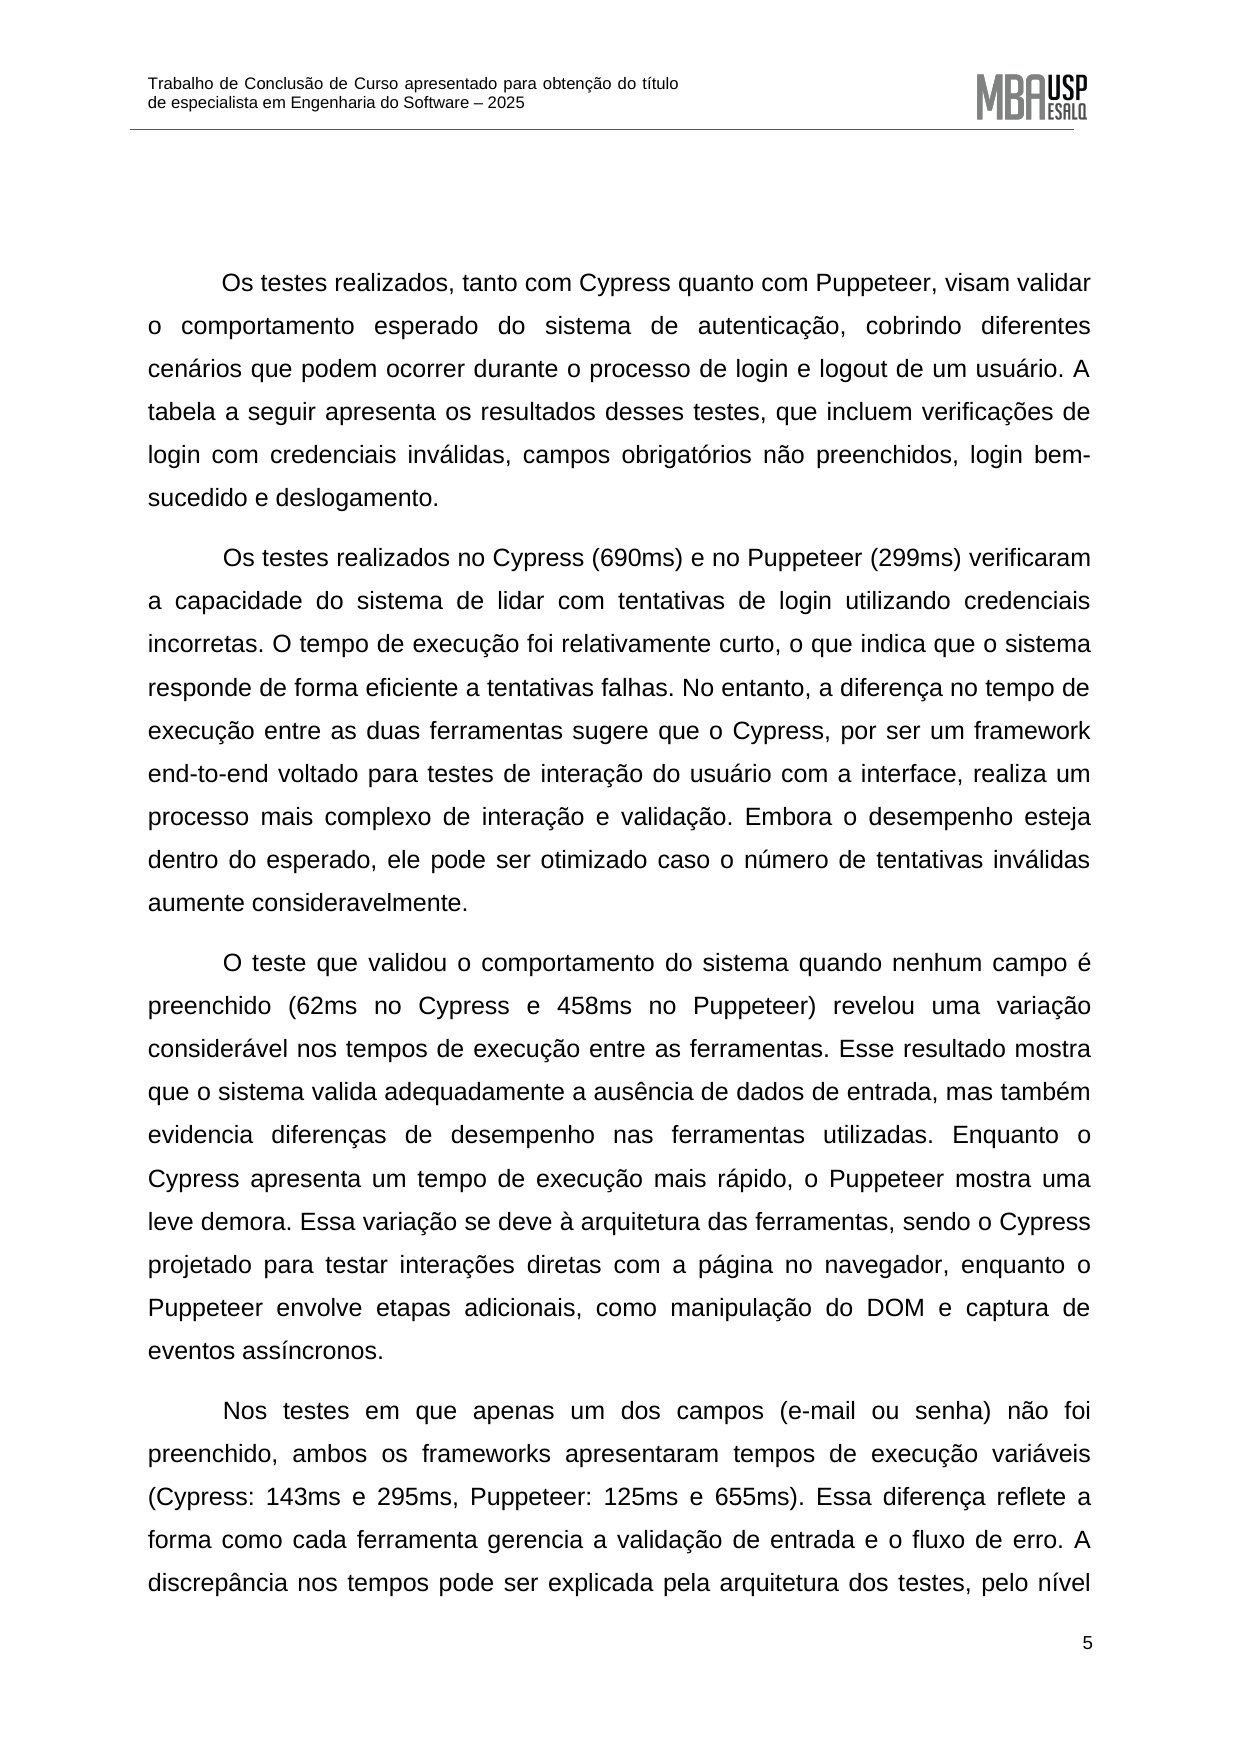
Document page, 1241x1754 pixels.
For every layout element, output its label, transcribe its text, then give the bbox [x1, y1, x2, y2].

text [148, 1396, 1092, 1597]
text Os testes realizados no Cypress (690ms) e no Puppeteer (299ms) verificaram a capacidade do sistema de lidar com tentativas de login utilizando credenciais incorretas. O tempo de execução foi relativamente curto, o que indica que o sistema responde de forma eficiente a tentativas falhas. No entanto, a diferença no tempo de execução entre as duas ferramentas sugere que o Cypress, por ser um framework end-to-end voltado para testes de interação do usuário com a interface, realiza um processo mais complexo de interação e validação. Embora o desempenho esteja dentro do esperado, ele pode ser otimizado caso o número de tentativas inválidas aumente consideravelmente. [148, 543, 1092, 917]
text Os testes realizados, tanto com Cypress quanto com Puppeteer, visam validar o comportamento esperado do sistema de autenticação, cobrindo diferentes cenários que podem ocorrer durante o processo de login e logout de um usuário. A tabela a seguir apresenta os resultados desses testes, que incluem verificações de login com credenciais inválidas, campos obrigatórios não preenchidos, login bem-sucedido e deslogamento. [148, 268, 1092, 512]
text O teste que validou o comportamento do sistema quando nenhum campo é preenchido (62ms no Cypress e 458ms no Puppeteer) revelou uma variação considerável nos tempos de execução entre as ferramentas. Esse resultado mostra que o sistema valida adequadamente a ausência de dados de entrada, mas também evidencia diferenças de desempenho nas ferramentas utilizadas. Enquanto o Cypress apresenta um tempo de execução mais rápido, o Puppeteer mostra uma leve demora. Essa variação se deve à arquitetura das ferramentas, sendo o Cypress projetado para testar interações diretas com a página no navegador, enquanto o Puppeteer envolve etapas adicionais, como manipulação do DOM e captura de eventos assíncronos. [148, 948, 1092, 1365]
picture [972, 72, 1092, 122]
